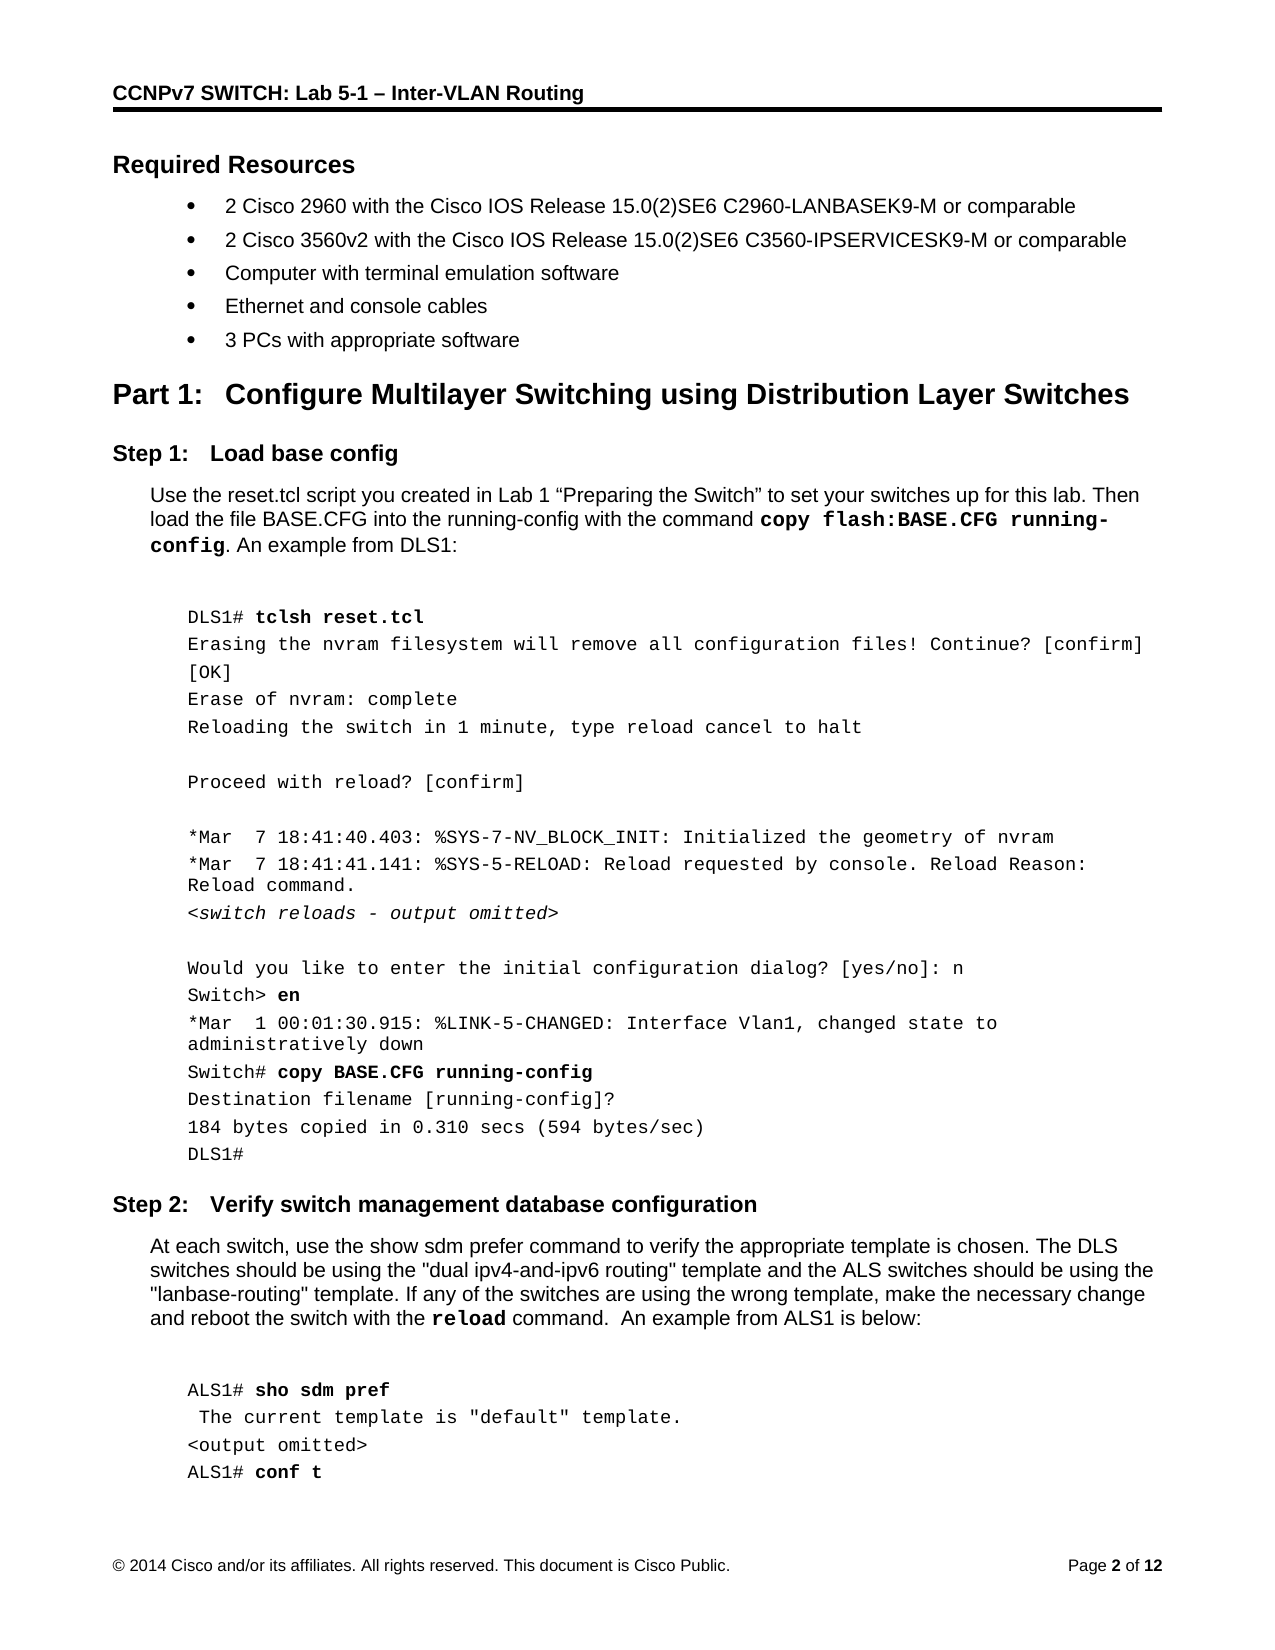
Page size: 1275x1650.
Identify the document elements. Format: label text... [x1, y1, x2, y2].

text Reloading the switch in 1 minute, type reload cancel to halt [187, 717, 1162, 739]
text Erase of nvram: complete [187, 690, 1162, 711]
text At each switch, use the show sdm prefer command to verify the appropriate template is chosen. The DLS switches should be using the "dual ipv4-and-ipv6 routing" template and the ALS switches should be using the "lanbase-routing" template. If any of the switches are using the wrong template, make the necessary change and reboot the switch with the reload command. An example from ALS1 is below: [150, 1234, 1162, 1332]
text *Mar 1 00:01:30.915: %LINK-5-CHANGED: Interface Vlan1, changed state to administratively down [187, 1014, 1162, 1056]
text Erasing the nvram filesystem will remove all configuration files! Continue? [confirm] [187, 635, 1162, 656]
text Proceed with reload? [confirm] [187, 772, 1162, 794]
text Load base config [112, 440, 1162, 467]
text Switch# copy BASE.CFG running-config [187, 1062, 1162, 1084]
text Verify switch management database configuration [112, 1191, 1162, 1218]
text 184 bytes copied in 0.310 secs (594 bytes/sec) [187, 1117, 1162, 1139]
text Configure Multilayer Switching using Distribution Layer Switches [112, 377, 1162, 410]
text <output omitted> [187, 1436, 1162, 1457]
text The current template is "default" template. [187, 1408, 1162, 1429]
text Destination filename [running-config]? [187, 1090, 1162, 1111]
text ALS1# sho sdm pref [187, 1381, 1162, 1402]
text ALS1# conf t [187, 1463, 1162, 1484]
text [OK] [187, 662, 1162, 684]
subtitle Required Resources [112, 150, 1162, 179]
text 2 Cisco 2960 with the Cisco IOS Release 15.0(2)SE6 C2960-LANBASEK9-M or comparable [187, 191, 1162, 218]
text Would you like to enter the initial configuration dialog? [yes/no]: n [187, 959, 1162, 980]
text 2 Cisco 3560v2 with the Cisco IOS Release 15.0(2)SE6 C3560-ipservicesK9-M or comparable [187, 224, 1162, 252]
text Ethernet and console cables [187, 291, 1162, 318]
text *Mar 7 18:41:41.141: %SYS-5-RELOAD: Reload requested by console. Reload Reason: Reload command. [187, 855, 1162, 897]
text DLS1# tclsh reset.tcl [187, 607, 1162, 629]
text <switch reloads - output omitted> [187, 904, 1162, 925]
text Computer with terminal emulation software [187, 258, 1162, 285]
text Switch> en [187, 986, 1162, 1007]
text *Mar 7 18:41:40.403: %SYS-7-NV_BLOCK_INIT: Initialized the geometry of nvram [187, 827, 1162, 849]
text DLS1# [187, 1145, 1162, 1166]
text 3 PCs with appropriate software [187, 324, 1162, 352]
text Use the reset.tcl script you created in Lab 1 “Preparing the Switch” to set your switches up for this lab. Then load the file BASE.CFG into the running-config with the command copy flash:BASE.CFG running-config. An example from DLS1: [150, 483, 1162, 558]
